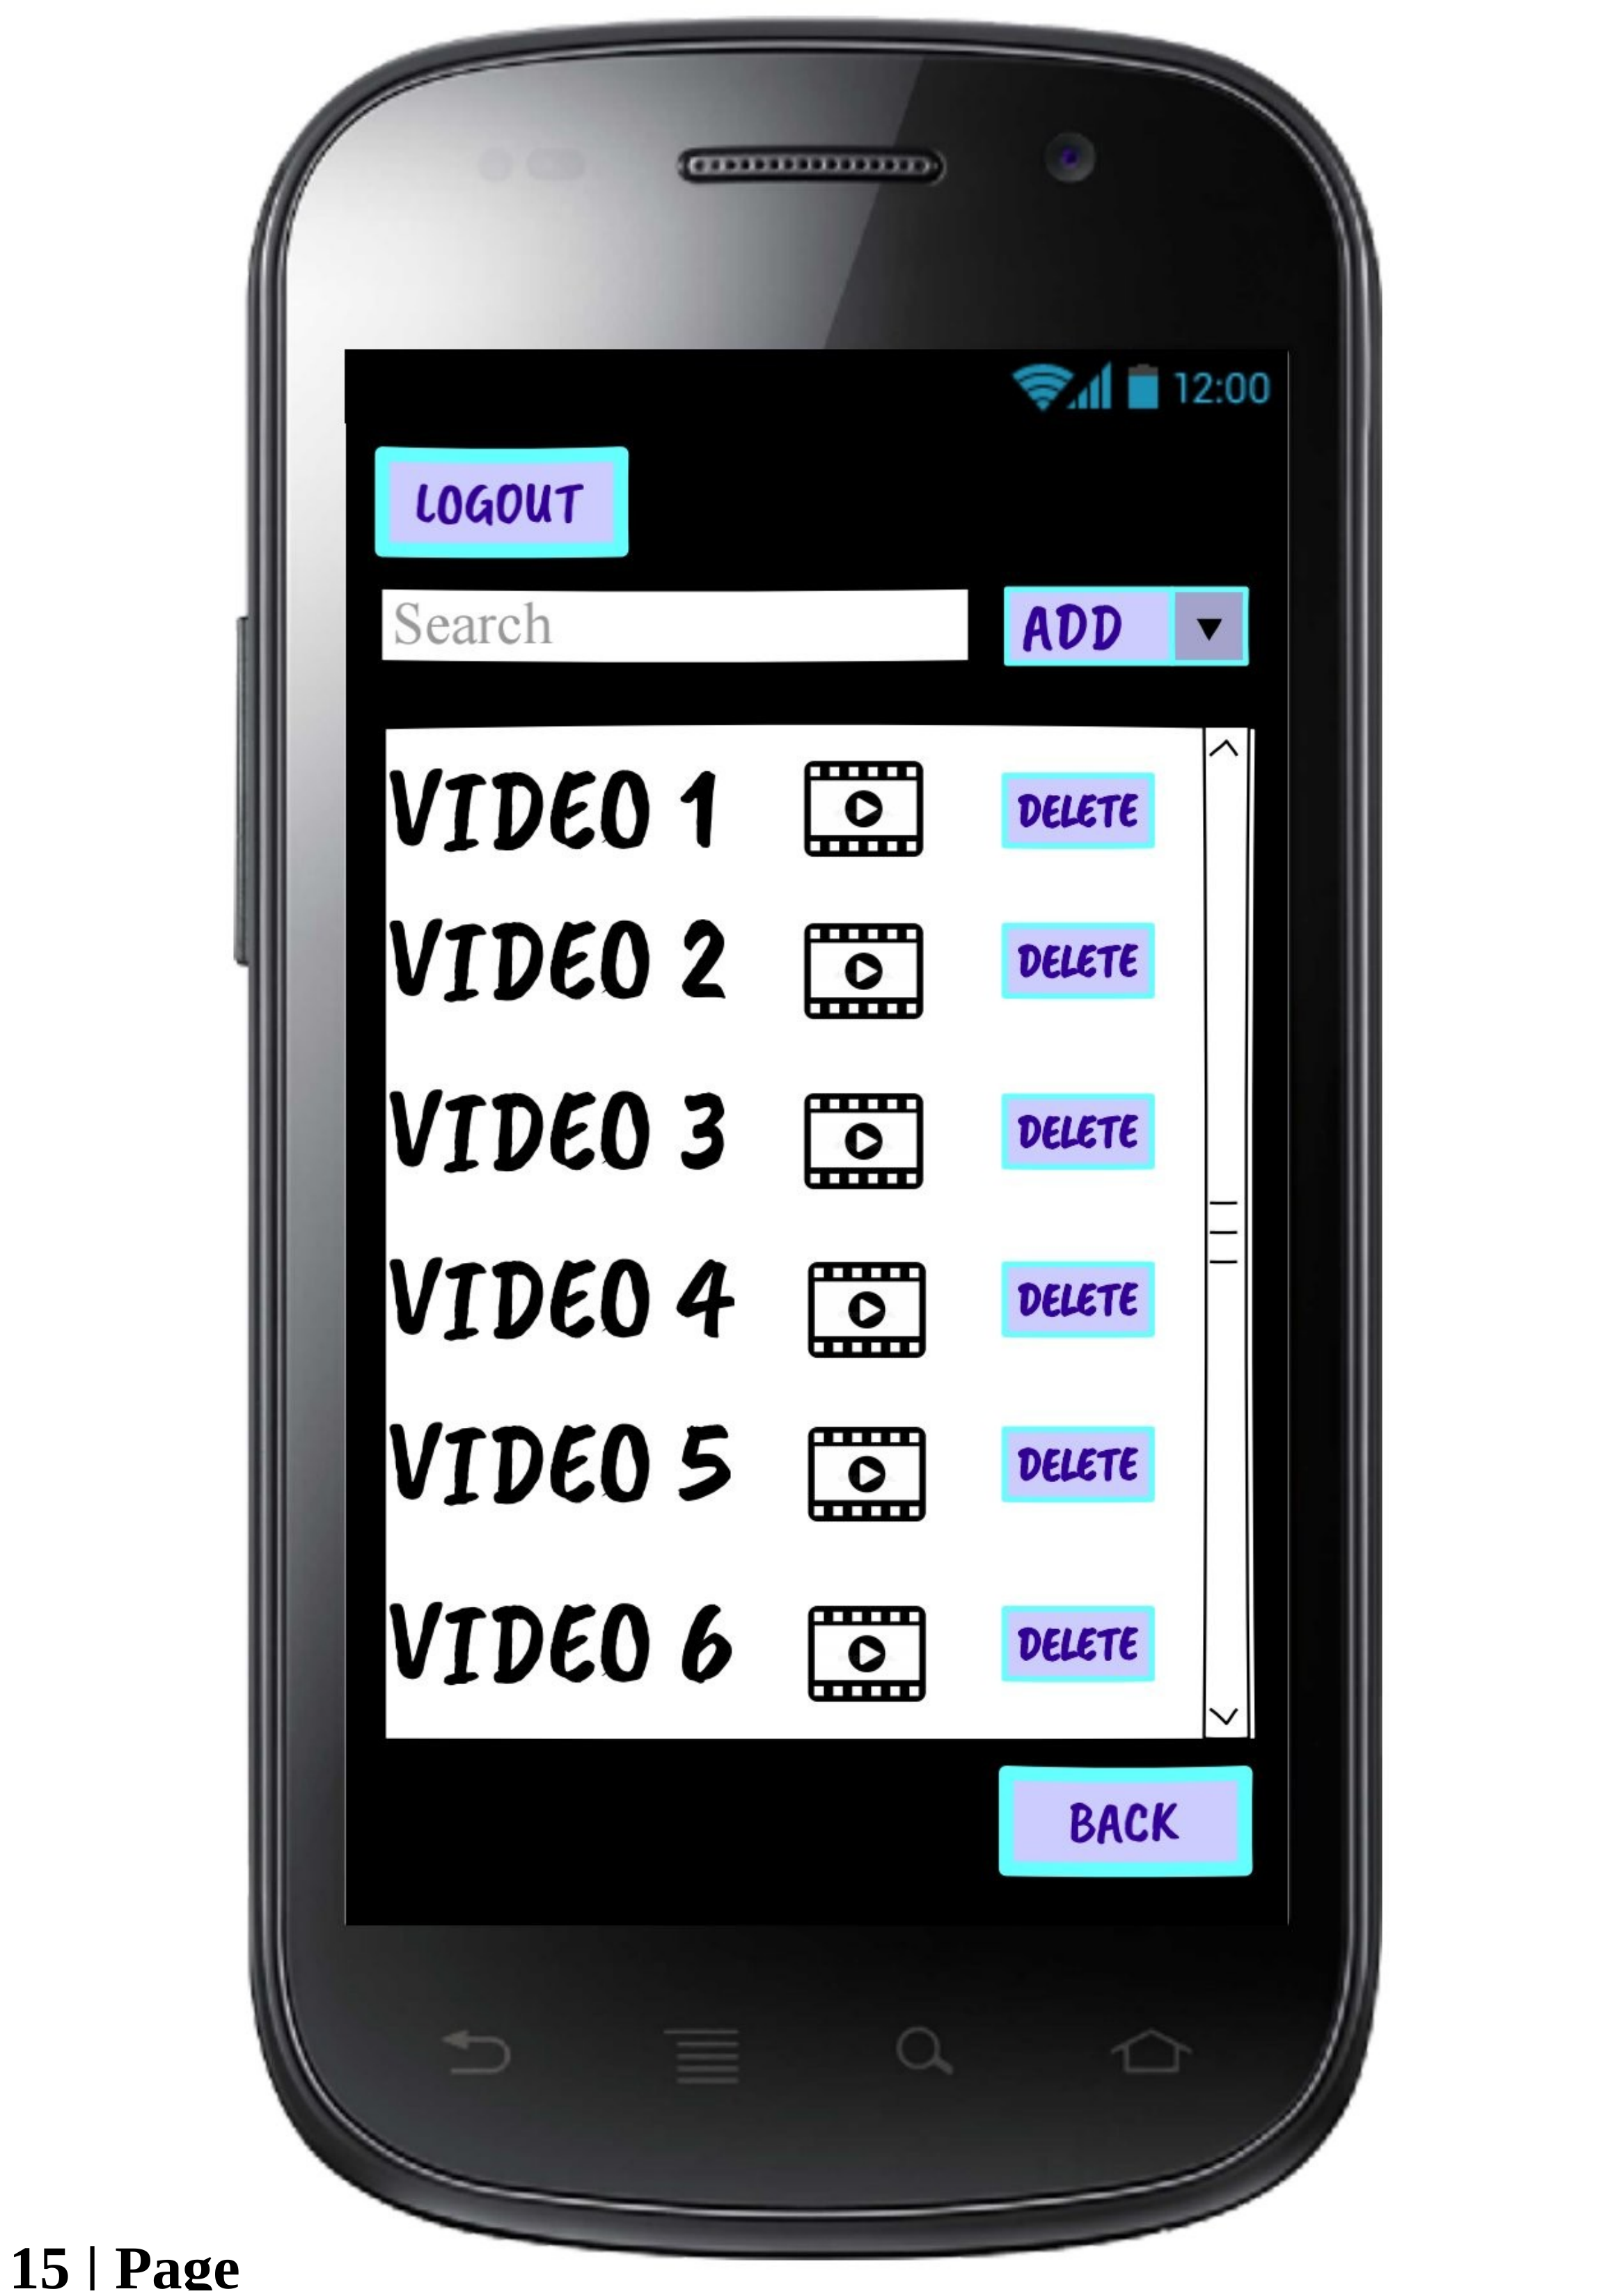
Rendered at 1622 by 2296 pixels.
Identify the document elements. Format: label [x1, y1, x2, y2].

picture [225, 0, 1390, 2270]
picture [225, 2263, 230, 2270]
